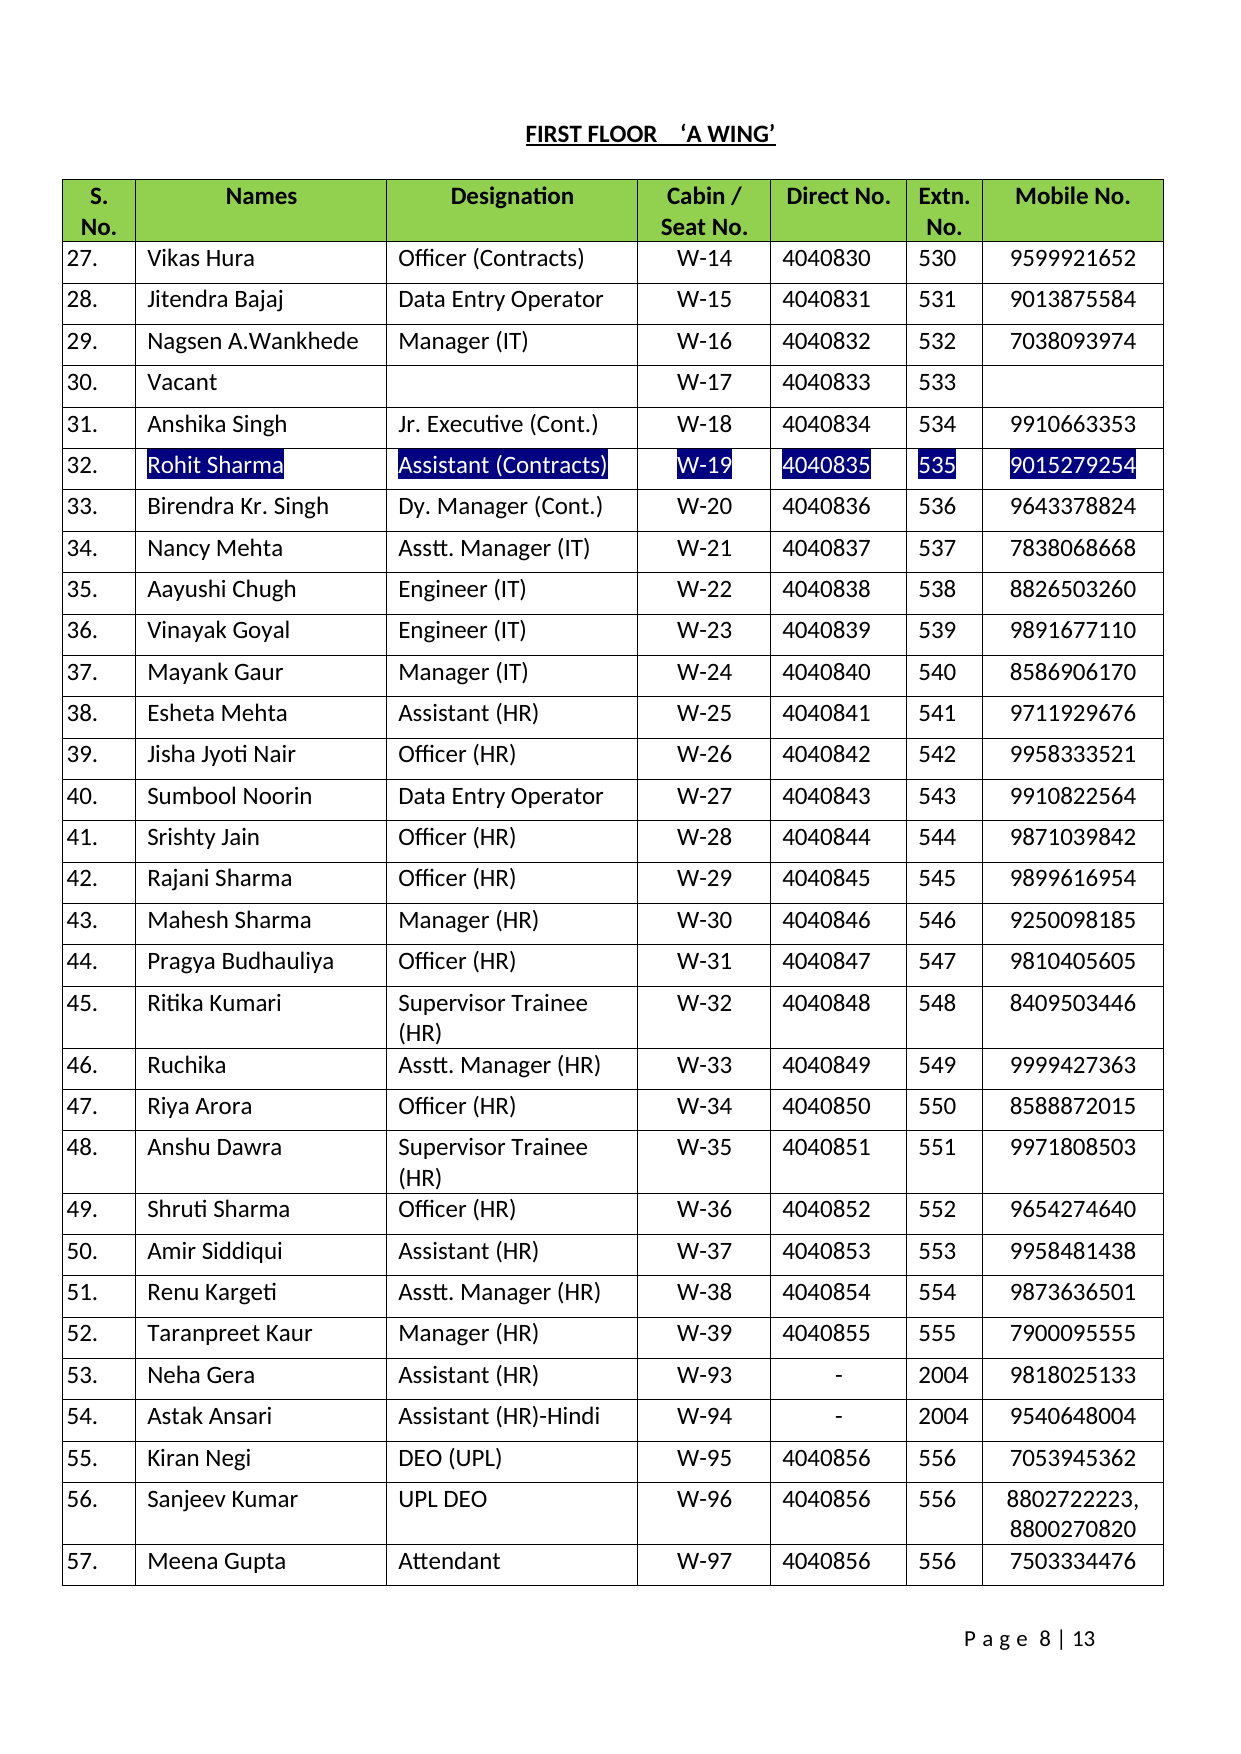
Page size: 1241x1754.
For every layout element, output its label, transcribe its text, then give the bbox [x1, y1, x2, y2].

table_cell 550 [907, 1090, 982, 1130]
table_cell 2004 [907, 1400, 982, 1441]
table_cell W-34 [638, 1090, 770, 1130]
table_cell [63, 1276, 135, 1317]
table_cell 9711929676 [983, 697, 1163, 737]
table_cell Mahesh Sharma [136, 904, 386, 944]
table_cell [63, 1442, 135, 1482]
table_cell 7503334476 [983, 1545, 1163, 1585]
table_cell 7038093974 [983, 325, 1163, 365]
table_cell Shruti Sharma [136, 1194, 386, 1234]
table_cell 531 [907, 284, 982, 324]
table_cell [387, 366, 637, 407]
table_cell 7900095555 [983, 1318, 1163, 1358]
table_cell [63, 739, 135, 779]
table_cell Sumbool Noorin [136, 780, 386, 820]
table_cell [63, 573, 135, 613]
table_cell [63, 904, 135, 944]
table_cell 4040831 [771, 284, 906, 324]
table_cell [63, 1400, 135, 1441]
table_cell W-35 [638, 1131, 770, 1192]
table_cell 4040839 [771, 615, 906, 655]
table_cell W-96 [638, 1483, 770, 1544]
table_cell [63, 1049, 135, 1089]
table_cell Supervisor Trainee (HR) [387, 987, 637, 1048]
table_header FIRST FLOOR ‘A WING’ [62, 118, 1164, 179]
table_cell W-38 [638, 1276, 770, 1317]
table_cell - [771, 1400, 906, 1441]
table_cell Taranpreet Kaur [136, 1318, 386, 1358]
table_cell [63, 490, 135, 531]
table_cell [63, 1194, 135, 1234]
table_cell [63, 242, 135, 283]
table_cell Manager (HR) [387, 1318, 637, 1358]
table_cell 4040846 [771, 904, 906, 944]
table_cell W-32 [638, 987, 770, 1048]
table_cell 556 [907, 1545, 982, 1585]
table_cell 8802722223, 8800270820 [983, 1483, 1163, 1544]
table_cell [63, 449, 135, 489]
table_cell W-36 [638, 1194, 770, 1234]
table_cell Renu Kargeti [136, 1276, 386, 1317]
table_cell 552 [907, 1194, 982, 1234]
table_cell Supervisor Trainee (HR) [387, 1131, 637, 1192]
table_cell Officer (HR) [387, 1090, 637, 1130]
table_cell 549 [907, 1049, 982, 1089]
table_cell 4040835 [771, 449, 906, 489]
table_cell 534 [907, 408, 982, 448]
table_cell [63, 325, 135, 365]
table_cell [63, 284, 135, 324]
table_cell Anshika Singh [136, 408, 386, 448]
table_cell Anshu Dawra [136, 1131, 386, 1192]
table_cell 4040856 [771, 1483, 906, 1544]
table_cell W-29 [638, 863, 770, 903]
table_cell 4040845 [771, 863, 906, 903]
table_cell S. No. [63, 180, 135, 241]
table_cell Neha Gera [136, 1359, 386, 1399]
table_cell Data Entry Operator [387, 780, 637, 820]
table_cell 4040844 [771, 821, 906, 862]
table_cell 4040855 [771, 1318, 906, 1358]
table_cell Extn. No. [907, 180, 982, 241]
table_cell 4040841 [771, 697, 906, 737]
table_cell [63, 1235, 135, 1275]
table_cell W-95 [638, 1442, 770, 1482]
table_cell [63, 1131, 135, 1192]
table_cell [63, 1359, 135, 1399]
table_cell Attendant [387, 1545, 637, 1585]
table_cell W-31 [638, 945, 770, 986]
table_cell W-17 [638, 366, 770, 407]
table_cell 4040834 [771, 408, 906, 448]
table_cell W-93 [638, 1359, 770, 1399]
table_cell 4040842 [771, 739, 906, 779]
table_cell W-25 [638, 697, 770, 737]
table_cell Srishty Jain [136, 821, 386, 862]
table_cell DEO (UPL) [387, 1442, 637, 1482]
table_cell Names [136, 180, 386, 241]
table_cell W-27 [638, 780, 770, 820]
table_cell 9818025133 [983, 1359, 1163, 1399]
table_cell 9871039842 [983, 821, 1163, 862]
table_cell Assistant (HR) [387, 1235, 637, 1275]
table_cell Dy. Manager (Cont.) [387, 490, 637, 531]
table_cell 2004 [907, 1359, 982, 1399]
table_cell Aayushi Chugh [136, 573, 386, 613]
table_cell Manager (IT) [387, 656, 637, 696]
table_cell Ruchika [136, 1049, 386, 1089]
table_cell W-24 [638, 656, 770, 696]
table_cell [63, 987, 135, 1048]
table_cell 4040840 [771, 656, 906, 696]
table_cell W-21 [638, 532, 770, 572]
table_cell [63, 615, 135, 655]
table_cell 539 [907, 615, 982, 655]
table_cell Meena Gupta [136, 1545, 386, 1585]
table_cell 555 [907, 1318, 982, 1358]
table_cell W-14 [638, 242, 770, 283]
table_cell 553 [907, 1235, 982, 1275]
table_cell [63, 1318, 135, 1358]
table_cell 9899616954 [983, 863, 1163, 903]
table_cell Vinayak Goyal [136, 615, 386, 655]
table_cell 7838068668 [983, 532, 1163, 572]
table_cell 4040853 [771, 1235, 906, 1275]
table_cell Mobile No. [983, 180, 1163, 241]
table_cell 9540648004 [983, 1400, 1163, 1441]
table_cell 4040852 [771, 1194, 906, 1234]
table_cell - [771, 1359, 906, 1399]
table_cell 4040830 [771, 242, 906, 283]
table_cell 536 [907, 490, 982, 531]
table_cell 9971808503 [983, 1131, 1163, 1192]
table_cell 9891677110 [983, 615, 1163, 655]
table_cell Officer (HR) [387, 739, 637, 779]
table_cell 538 [907, 573, 982, 613]
table_cell W-18 [638, 408, 770, 448]
table_cell Assistant (Contracts) [387, 449, 637, 489]
table_cell 4040838 [771, 573, 906, 613]
table_cell 543 [907, 780, 982, 820]
table_cell Officer (HR) [387, 863, 637, 903]
table_cell Kiran Negi [136, 1442, 386, 1482]
table_cell 546 [907, 904, 982, 944]
table_cell 9015279254 [983, 449, 1163, 489]
table_cell [983, 366, 1163, 407]
table_cell Direct No. [771, 180, 906, 241]
table_cell W-26 [638, 739, 770, 779]
table_cell 8826503260 [983, 573, 1163, 613]
table_cell 9654274640 [983, 1194, 1163, 1234]
table_cell UPL DEO [387, 1483, 637, 1544]
table_cell 4040836 [771, 490, 906, 531]
table_cell 8588872015 [983, 1090, 1163, 1130]
table_cell [63, 821, 135, 862]
table_cell 540 [907, 656, 982, 696]
table_cell [63, 366, 135, 407]
table_cell Vacant [136, 366, 386, 407]
table_cell 547 [907, 945, 982, 986]
table_cell W-33 [638, 1049, 770, 1089]
table_cell 9013875584 [983, 284, 1163, 324]
table_cell 4040856 [771, 1442, 906, 1482]
table_cell Officer (Contracts) [387, 242, 637, 283]
table_cell Data Entry Operator [387, 284, 637, 324]
table_cell Rohit Sharma [136, 449, 386, 489]
table_cell 4040847 [771, 945, 906, 986]
table_cell Vikas Hura [136, 242, 386, 283]
table_cell 9910822564 [983, 780, 1163, 820]
table_cell [63, 780, 135, 820]
table_cell 9958333521 [983, 739, 1163, 779]
table_cell 542 [907, 739, 982, 779]
table_cell [63, 1090, 135, 1130]
table_cell Designation [387, 180, 637, 241]
table_cell Asstt. Manager (HR) [387, 1276, 637, 1317]
table_cell W-39 [638, 1318, 770, 1358]
table_cell 4040832 [771, 325, 906, 365]
table_cell Assistant (HR) [387, 697, 637, 737]
table_cell 9599921652 [983, 242, 1163, 283]
table_cell Jitendra Bajaj [136, 284, 386, 324]
table_cell 9999427363 [983, 1049, 1163, 1089]
table_cell Cabin / Seat No. [638, 180, 770, 241]
table_cell Sanjeev Kumar [136, 1483, 386, 1544]
table_cell 551 [907, 1131, 982, 1192]
table_cell Birendra Kr. Singh [136, 490, 386, 531]
table_cell Astak Ansari [136, 1400, 386, 1441]
table_cell 9873636501 [983, 1276, 1163, 1317]
table_cell 548 [907, 987, 982, 1048]
table_cell Engineer (IT) [387, 573, 637, 613]
table_cell [63, 1545, 135, 1585]
table_cell Asstt. Manager (IT) [387, 532, 637, 572]
table_cell 4040833 [771, 366, 906, 407]
table_cell Assistant (HR)-Hindi [387, 1400, 637, 1441]
table_cell Manager (HR) [387, 904, 637, 944]
table_cell [63, 532, 135, 572]
table_cell 4040837 [771, 532, 906, 572]
table_cell 4040849 [771, 1049, 906, 1089]
table_cell 7053945362 [983, 1442, 1163, 1482]
table_cell Asstt. Manager (HR) [387, 1049, 637, 1089]
table_cell 4040851 [771, 1131, 906, 1192]
table_cell Nagsen A.Wankhede [136, 325, 386, 365]
table_cell Officer (HR) [387, 1194, 637, 1234]
table_cell W-16 [638, 325, 770, 365]
table_cell Officer (HR) [387, 945, 637, 986]
table_cell [63, 408, 135, 448]
table_cell Ritika Kumari [136, 987, 386, 1048]
table_cell 535 [907, 449, 982, 489]
table_cell 541 [907, 697, 982, 737]
table_cell Mayank Gaur [136, 656, 386, 696]
table_cell 8586906170 [983, 656, 1163, 696]
table_cell W-28 [638, 821, 770, 862]
table_cell 8409503446 [983, 987, 1163, 1048]
table_cell 556 [907, 1442, 982, 1482]
table_cell [63, 945, 135, 986]
table_cell 554 [907, 1276, 982, 1317]
table_cell W-37 [638, 1235, 770, 1275]
table_cell 556 [907, 1483, 982, 1544]
table_cell Jr. Executive (Cont.) [387, 408, 637, 448]
table_cell [63, 656, 135, 696]
table_cell 4040854 [771, 1276, 906, 1317]
table_cell 530 [907, 242, 982, 283]
table_cell Officer (HR) [387, 821, 637, 862]
table_cell W-22 [638, 573, 770, 613]
table_cell 9250098185 [983, 904, 1163, 944]
table_cell 4040850 [771, 1090, 906, 1130]
table_cell Jisha Jyoti Nair [136, 739, 386, 779]
table_cell W-23 [638, 615, 770, 655]
table_cell [63, 1483, 135, 1544]
table_cell Riya Arora [136, 1090, 386, 1130]
table_cell Pragya Budhauliya [136, 945, 386, 986]
table_cell W-15 [638, 284, 770, 324]
table_cell 532 [907, 325, 982, 365]
table_cell 4040843 [771, 780, 906, 820]
table_cell W-20 [638, 490, 770, 531]
table_cell Assistant (HR) [387, 1359, 637, 1399]
table_cell Manager (IT) [387, 325, 637, 365]
table_cell 9958481438 [983, 1235, 1163, 1275]
table_cell [63, 863, 135, 903]
table_cell [63, 697, 135, 737]
table_cell Engineer (IT) [387, 615, 637, 655]
table_cell 9910663353 [983, 408, 1163, 448]
table_cell 9810405605 [983, 945, 1163, 986]
table_cell Esheta Mehta [136, 697, 386, 737]
table_cell Rajani Sharma [136, 863, 386, 903]
table_cell 4040848 [771, 987, 906, 1048]
table_cell 4040856 [771, 1545, 906, 1585]
table_cell W-19 [638, 449, 770, 489]
table_cell Nancy Mehta [136, 532, 386, 572]
table_cell 533 [907, 366, 982, 407]
table_cell W-30 [638, 904, 770, 944]
table_cell 544 [907, 821, 982, 862]
table_cell 9643378824 [983, 490, 1163, 531]
table_cell Amir Siddiqui [136, 1235, 386, 1275]
table_cell 545 [907, 863, 982, 903]
table_cell W-97 [638, 1545, 770, 1585]
table_cell 537 [907, 532, 982, 572]
table_cell W-94 [638, 1400, 770, 1441]
